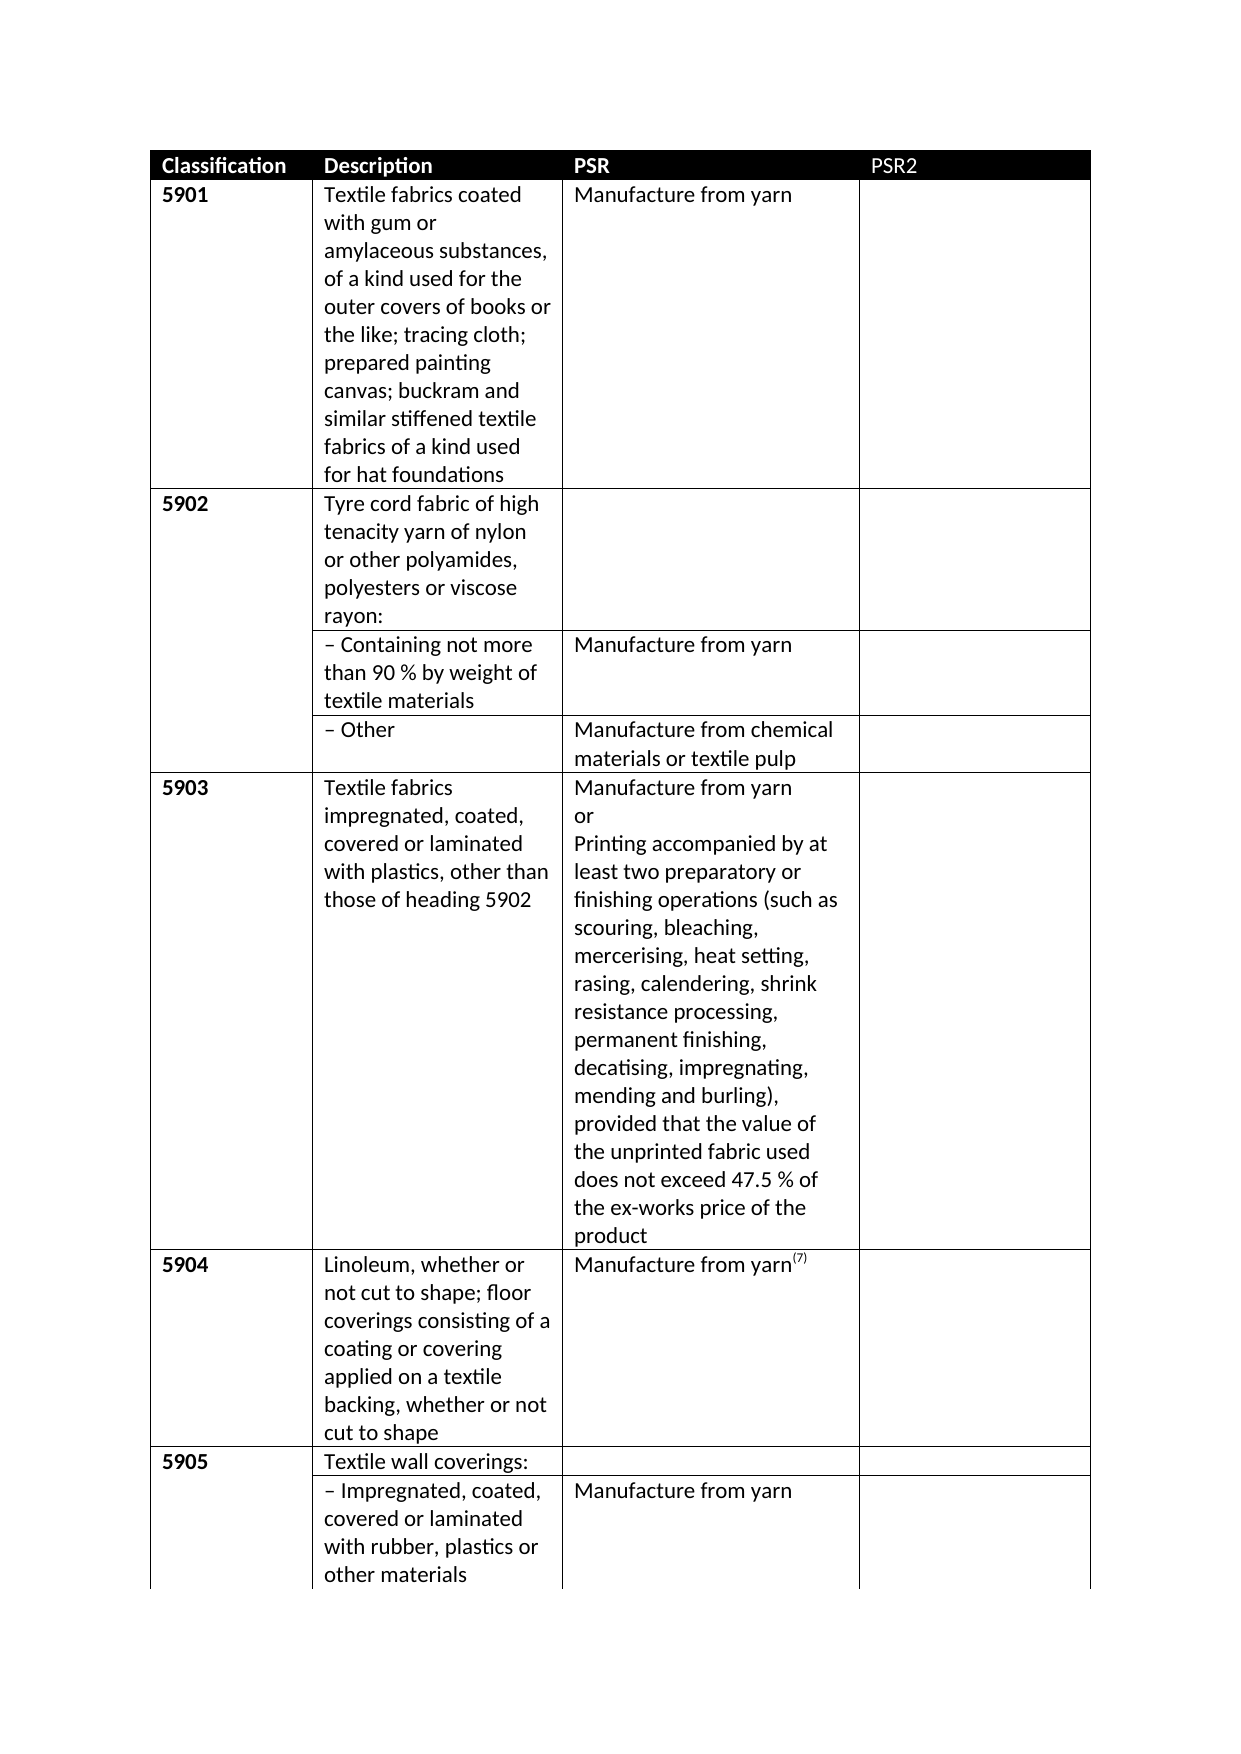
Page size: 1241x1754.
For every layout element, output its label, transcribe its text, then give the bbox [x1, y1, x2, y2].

table_cell Manufacture from chemical materials or textile pulp [563, 716, 859, 772]
table_cell [563, 1447, 859, 1475]
table_cell Textile fabrics impregnated, coated, covered or laminated with plastics, other than those of heading 5902 [313, 773, 562, 1249]
table_header Classification [151, 151, 312, 179]
table_cell [860, 1476, 1090, 1588]
table_cell [860, 631, 1090, 714]
table_cell – Impregnated, coated, covered or laminated with rubber, plastics or other materials [313, 1476, 562, 1588]
table_cell Manufacture from yarn(7) [563, 1250, 859, 1446]
table_cell Linoleum, whether or not cut to shape; floor coverings consisting of a coating or covering applied on a textile backing, whether or not cut to shape [313, 1250, 562, 1446]
table_cell – Containing not more than 90 % by weight of textile materials [313, 631, 562, 714]
table_cell [860, 1250, 1090, 1446]
table_cell 5905 [151, 1447, 312, 1588]
table_cell 5902 [151, 489, 312, 772]
table_cell 5904 [151, 1250, 312, 1446]
table_cell Manufacture from yarn [563, 1476, 859, 1588]
table_cell Textile wall coverings: [313, 1447, 562, 1475]
table_header PSR2 [860, 151, 1090, 179]
table_cell [860, 773, 1090, 1249]
table_cell Manufacture from yarn [563, 631, 859, 714]
table_cell [860, 489, 1090, 629]
table_cell – Other [313, 716, 562, 772]
table_cell [860, 716, 1090, 772]
table_cell 5903 [151, 773, 312, 1249]
table_cell Manufacture from yarn [563, 180, 859, 488]
table_cell 5901 [151, 180, 312, 488]
table_cell Textile fabrics coated with gum or amylaceous substances, of a kind used for the outer covers of books or the like; tracing cloth; prepared painting canvas; buckram and similar stiffened textile fabrics of a kind used for hat foundations [313, 180, 562, 488]
table_cell [563, 489, 859, 629]
table_header PSR [563, 151, 859, 179]
table_cell [860, 1447, 1090, 1475]
table_header Description [313, 151, 562, 179]
table_cell [860, 180, 1090, 488]
table_cell Manufacture from yarn or Printing accompanied by at least two preparatory or finishing operations (such as scouring, bleaching, mercerising, heat setting, rasing, calendering, shrink resistance processing, permanent finishing, decatising, impregnating, mending and burling), provided that the value of the unprinted fabric used does not exceed 47.5 % of the ex-works price of the product [563, 773, 859, 1249]
table_cell Tyre cord fabric of high tenacity yarn of nylon or other polyamides, polyesters or viscose rayon: [313, 489, 562, 629]
